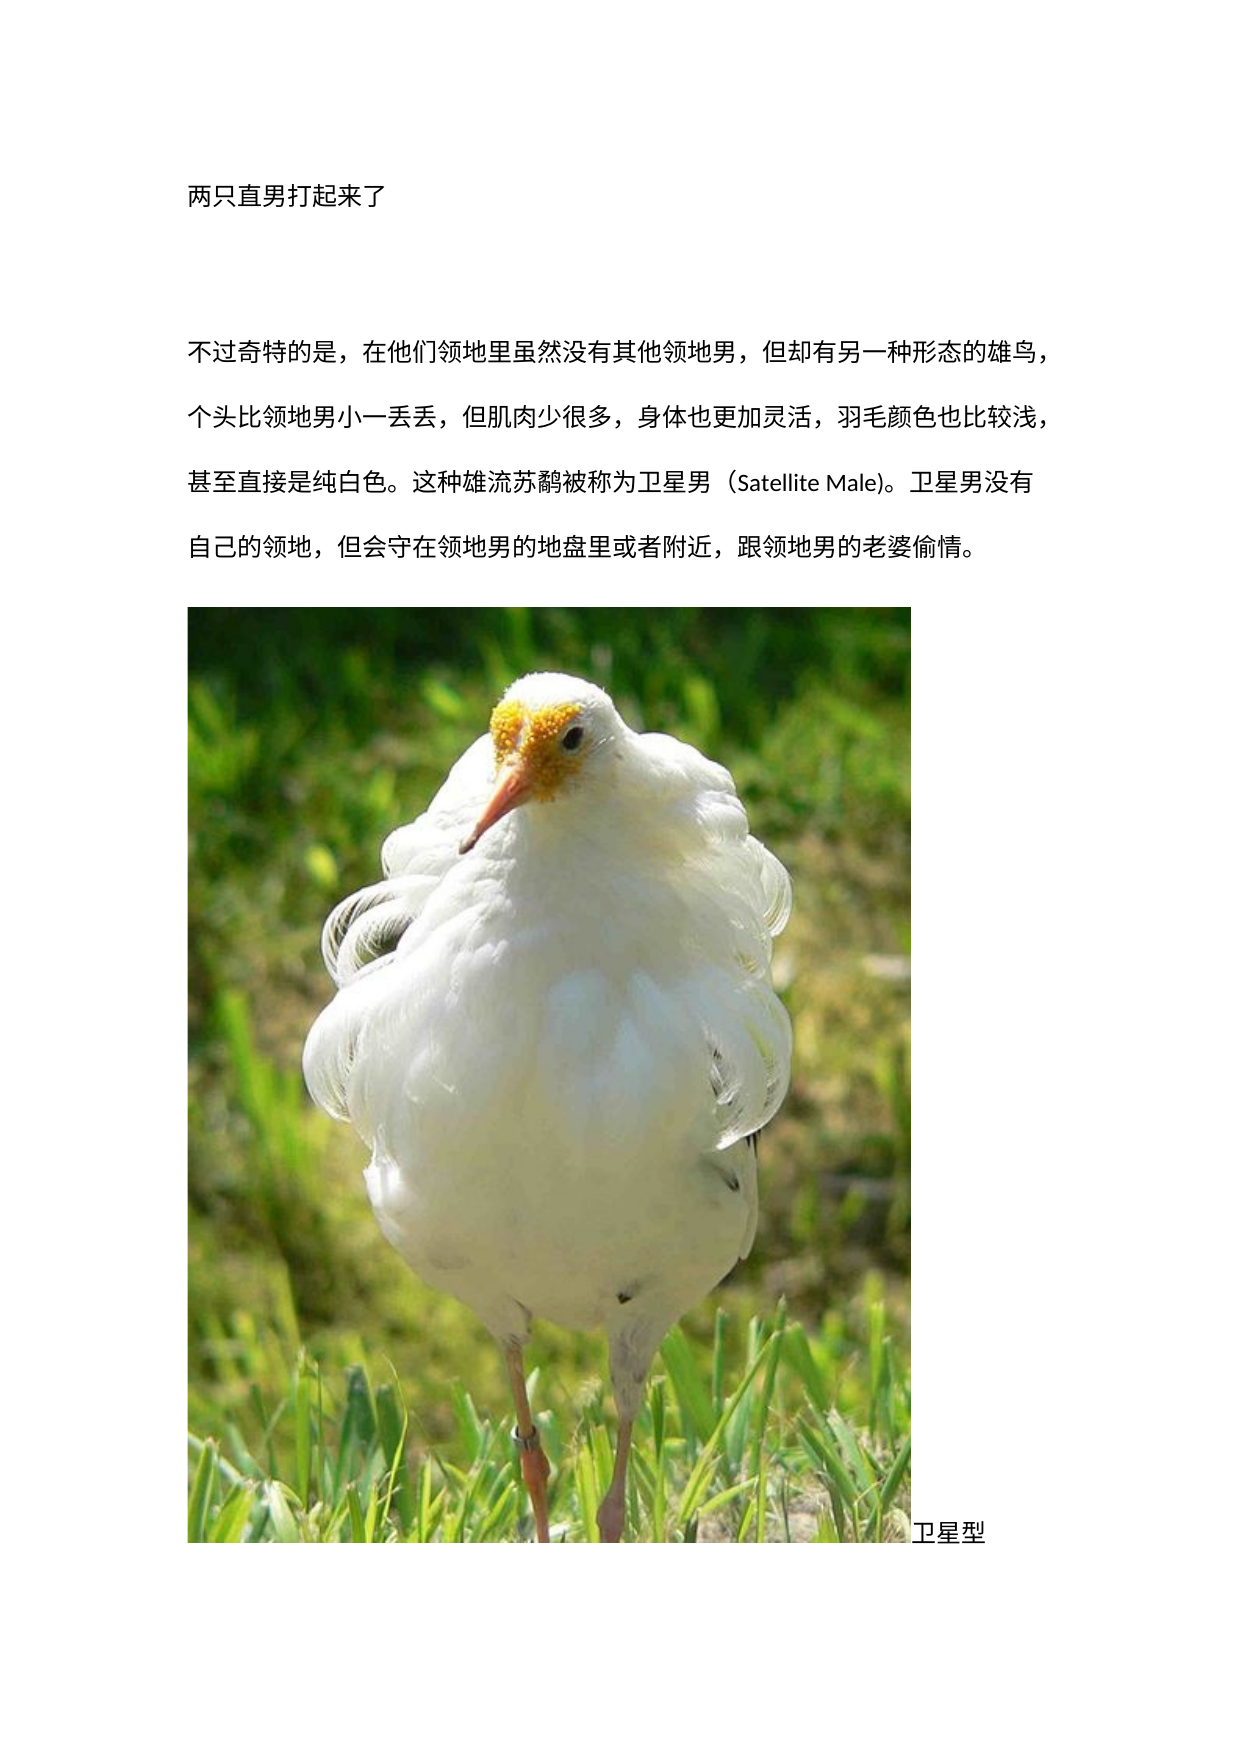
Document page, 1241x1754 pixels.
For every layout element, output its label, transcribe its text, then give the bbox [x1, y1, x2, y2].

picture [187, 607, 911, 1543]
text 不过奇特的是，在他们领地里虽然没有其他领地男，但却有另一种形态的雄鸟，个头比领地男小一丢丢，但肌肉少很多，身体也更加灵活，羽毛颜色也比较浅，甚至直接是纯白色。这种雄流苏鹬被称为卫星男（Satellite Male)。卫星男没有自己的领地，但会守在领地男的地盘里或者附近，跟领地男的老婆偷情。 [187, 318, 1053, 578]
text 两只直男打起来了 [187, 162, 1053, 227]
